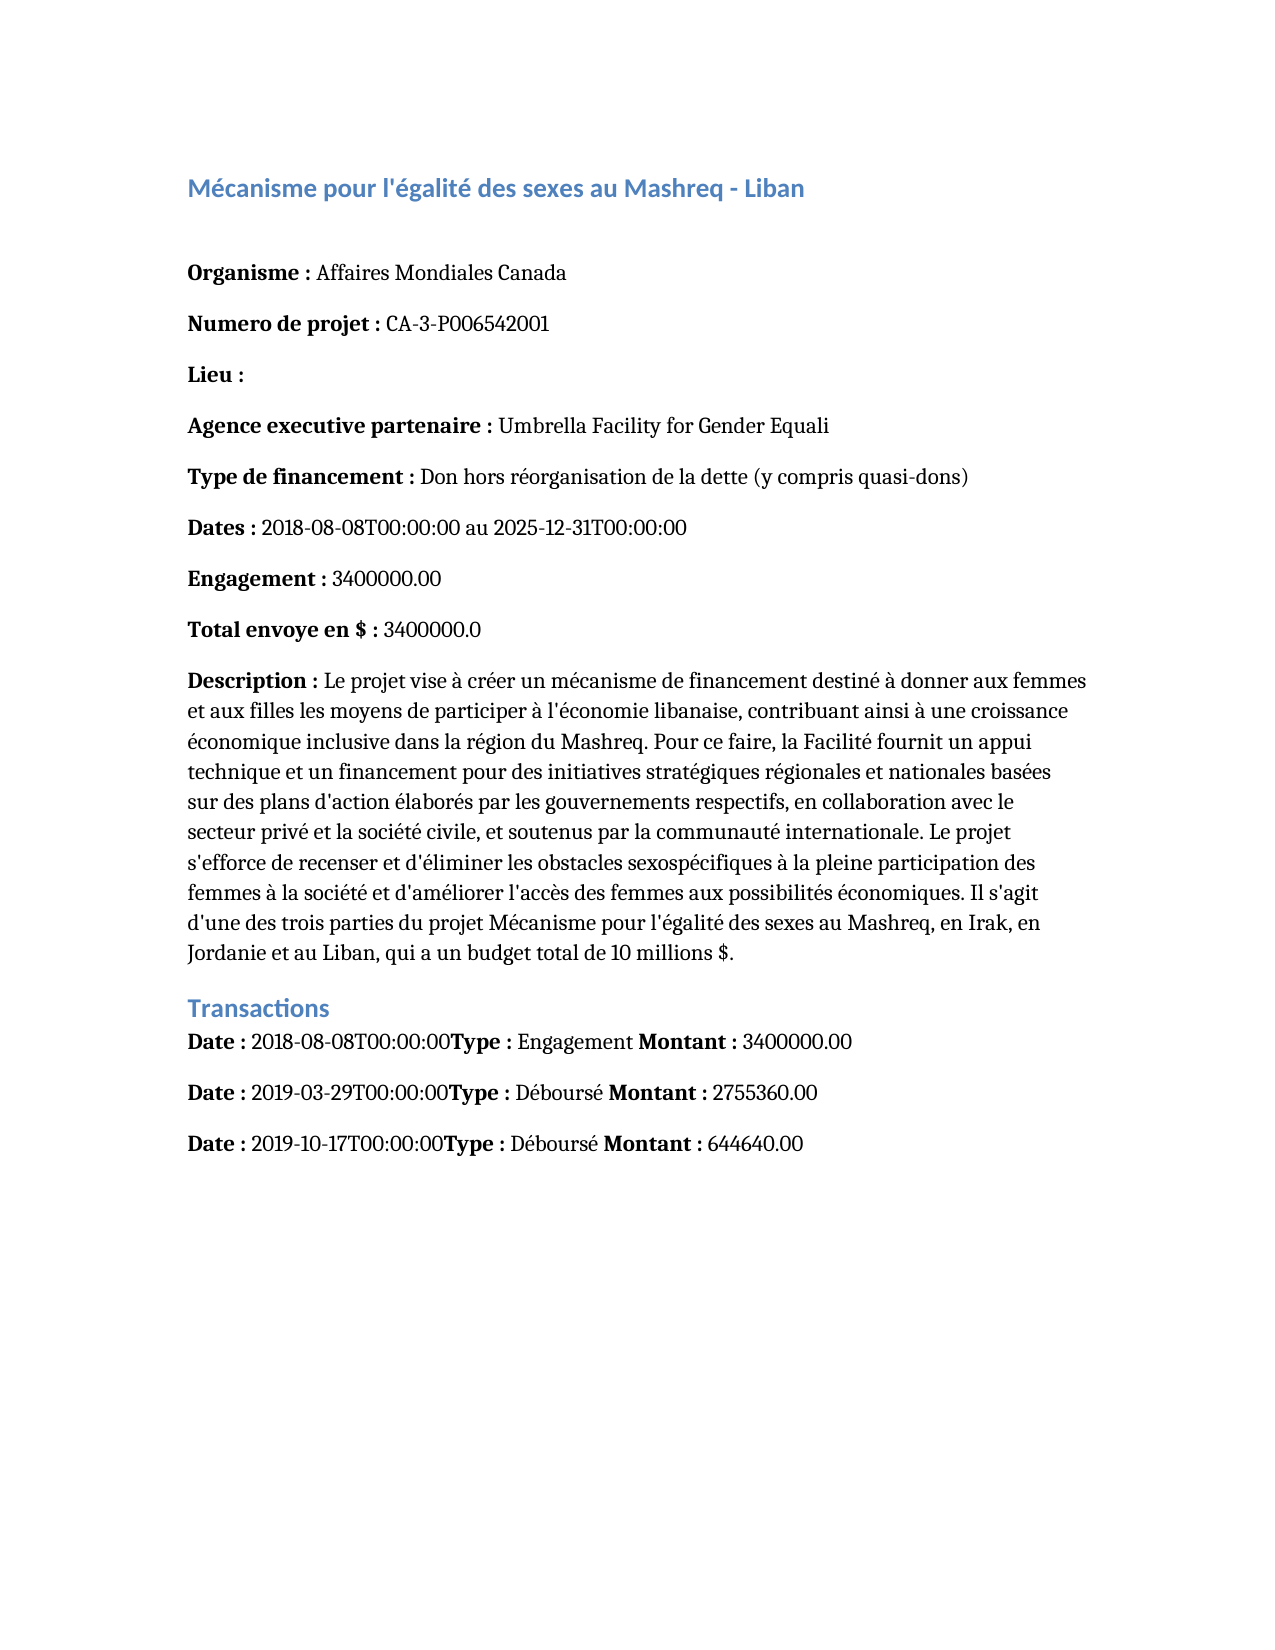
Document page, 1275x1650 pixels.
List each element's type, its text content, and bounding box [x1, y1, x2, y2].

text Dates : 2018-08-08T00:00:00 au 2025-12-31T00:00:00 [187, 515, 1087, 541]
subtitle Mécanisme pour l'égalité des sexes au Mashreq - Liban [187, 171, 1087, 204]
text Organisme : Affaires Mondiales Canada [187, 260, 1087, 286]
text Numero de projet : CA-3-P006542001 [187, 311, 1087, 337]
text Engagement : 3400000.00 [187, 566, 1087, 592]
text Type de financement : Don hors réorganisation de la dette (y compris quasi-dons) [187, 464, 1087, 490]
text Date : 2018-08-08T00:00:00Type : Engagement Montant : 3400000.00 [187, 1029, 1087, 1055]
subtitle Transactions [187, 991, 1087, 1024]
text Date : 2019-03-29T00:00:00Type : Déboursé Montant : 2755360.00 [187, 1080, 1087, 1106]
text Total envoye en $ : 3400000.0 [187, 617, 1087, 643]
text Description : Le projet vise à créer un mécanisme de financement destiné à donner aux femmes et aux filles les moyens de participer à l'économie libanaise, contribuant ainsi à une croissance économique inclusive dans la région du Mashreq. Pour ce faire, la Facilité fournit un appui technique et un financement pour des initiatives stratégiques régionales et nationales basées sur des plans d'action élaborés par les gouvernements respectifs, en collaboration avec le secteur privé et la société civile, et soutenus par la communauté internationale. Le projet s'efforce de recenser et d'éliminer les obstacles sexospécifiques à la pleine participation des femmes à la société et d'améliorer l'accès des femmes aux possibilités économiques. Il s'agit d'une des trois parties du projet Mécanisme pour l'égalité des sexes au Mashreq, en Irak, en Jordanie et au Liban, qui a un budget total de 10 millions $. [187, 668, 1087, 966]
text Agence executive partenaire : Umbrella Facility for Gender Equali [187, 413, 1087, 439]
text Lieu : [187, 362, 1087, 388]
text Date : 2019-10-17T00:00:00Type : Déboursé Montant : 644640.00 [187, 1131, 1087, 1157]
